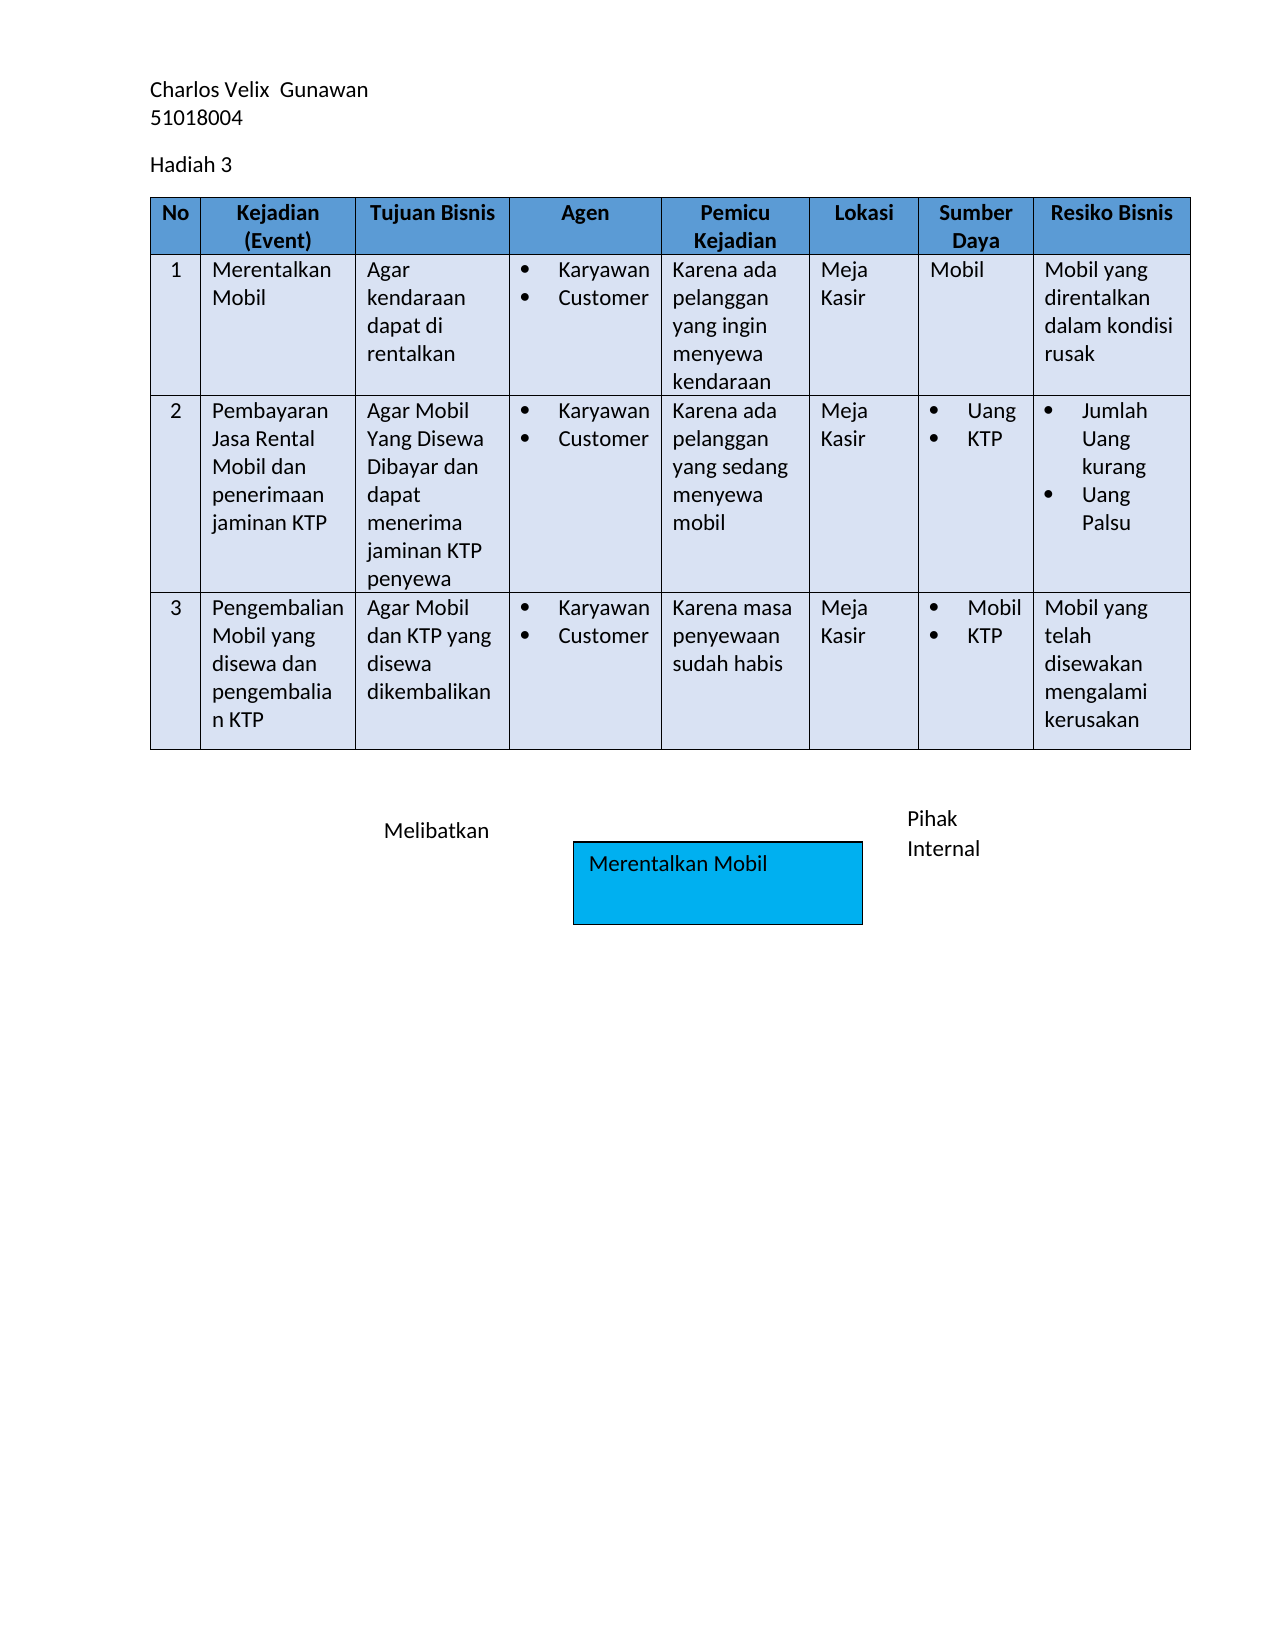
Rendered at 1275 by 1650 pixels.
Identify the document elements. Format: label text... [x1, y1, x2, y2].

table_cell Meja Kasir [810, 396, 918, 592]
table_cell Karena ada pelanggan yang sedang menyewa mobil [662, 396, 809, 592]
table_cell Pembayaran Jasa Rental Mobil dan penerimaan jaminan KTP [201, 396, 355, 592]
table_cell Pengembalian Mobil yang disewa dan pengembalian KTP [201, 593, 355, 749]
table_cell 1 [151, 255, 200, 395]
table_cell Karena masa penyewaan sudah habis [662, 593, 809, 749]
table_cell Jumlah Uang kurang Uang Palsu [1034, 396, 1190, 592]
table_cell Karyawan Customer [510, 396, 661, 592]
table_header Resiko Bisnis [1034, 198, 1190, 254]
table_cell Karyawan Customer [510, 255, 661, 395]
table_header Pemicu Kejadian [662, 198, 809, 254]
text Hadiah 3 [150, 150, 1125, 178]
table_cell Agar Mobil dan KTP yang disewa dikembalikan [356, 593, 509, 749]
table_cell Meja Kasir [810, 593, 918, 749]
table_cell Mobil [919, 255, 1033, 395]
table_cell Merentalkan Mobil [201, 255, 355, 395]
table_header No [151, 198, 200, 254]
table_header Sumber Daya [919, 198, 1033, 254]
table_cell Karena ada pelanggan yang ingin menyewa kendaraan [662, 255, 809, 395]
table_header Agen [510, 198, 661, 254]
table_header Kejadian (Event) [201, 198, 355, 254]
table_cell 3 [151, 593, 200, 749]
table_cell Mobil yang telah disewakan mengalami kerusakan [1034, 593, 1190, 749]
table_cell Agar Mobil Yang Disewa Dibayar dan dapat menerima jaminan KTP penyewa [356, 396, 509, 592]
table_cell Karyawan Customer [510, 593, 661, 749]
table_cell Mobil KTP [919, 593, 1033, 749]
table_cell Agar kendaraan dapat di rentalkan [356, 255, 509, 395]
table_cell Uang KTP [919, 396, 1033, 592]
table_cell Meja Kasir [810, 255, 918, 395]
table_header Tujuan Bisnis [356, 198, 509, 254]
table_cell 2 [151, 396, 200, 592]
table_cell Mobil yang direntalkan dalam kondisi rusak [1034, 255, 1190, 395]
table_header Lokasi [810, 198, 918, 254]
